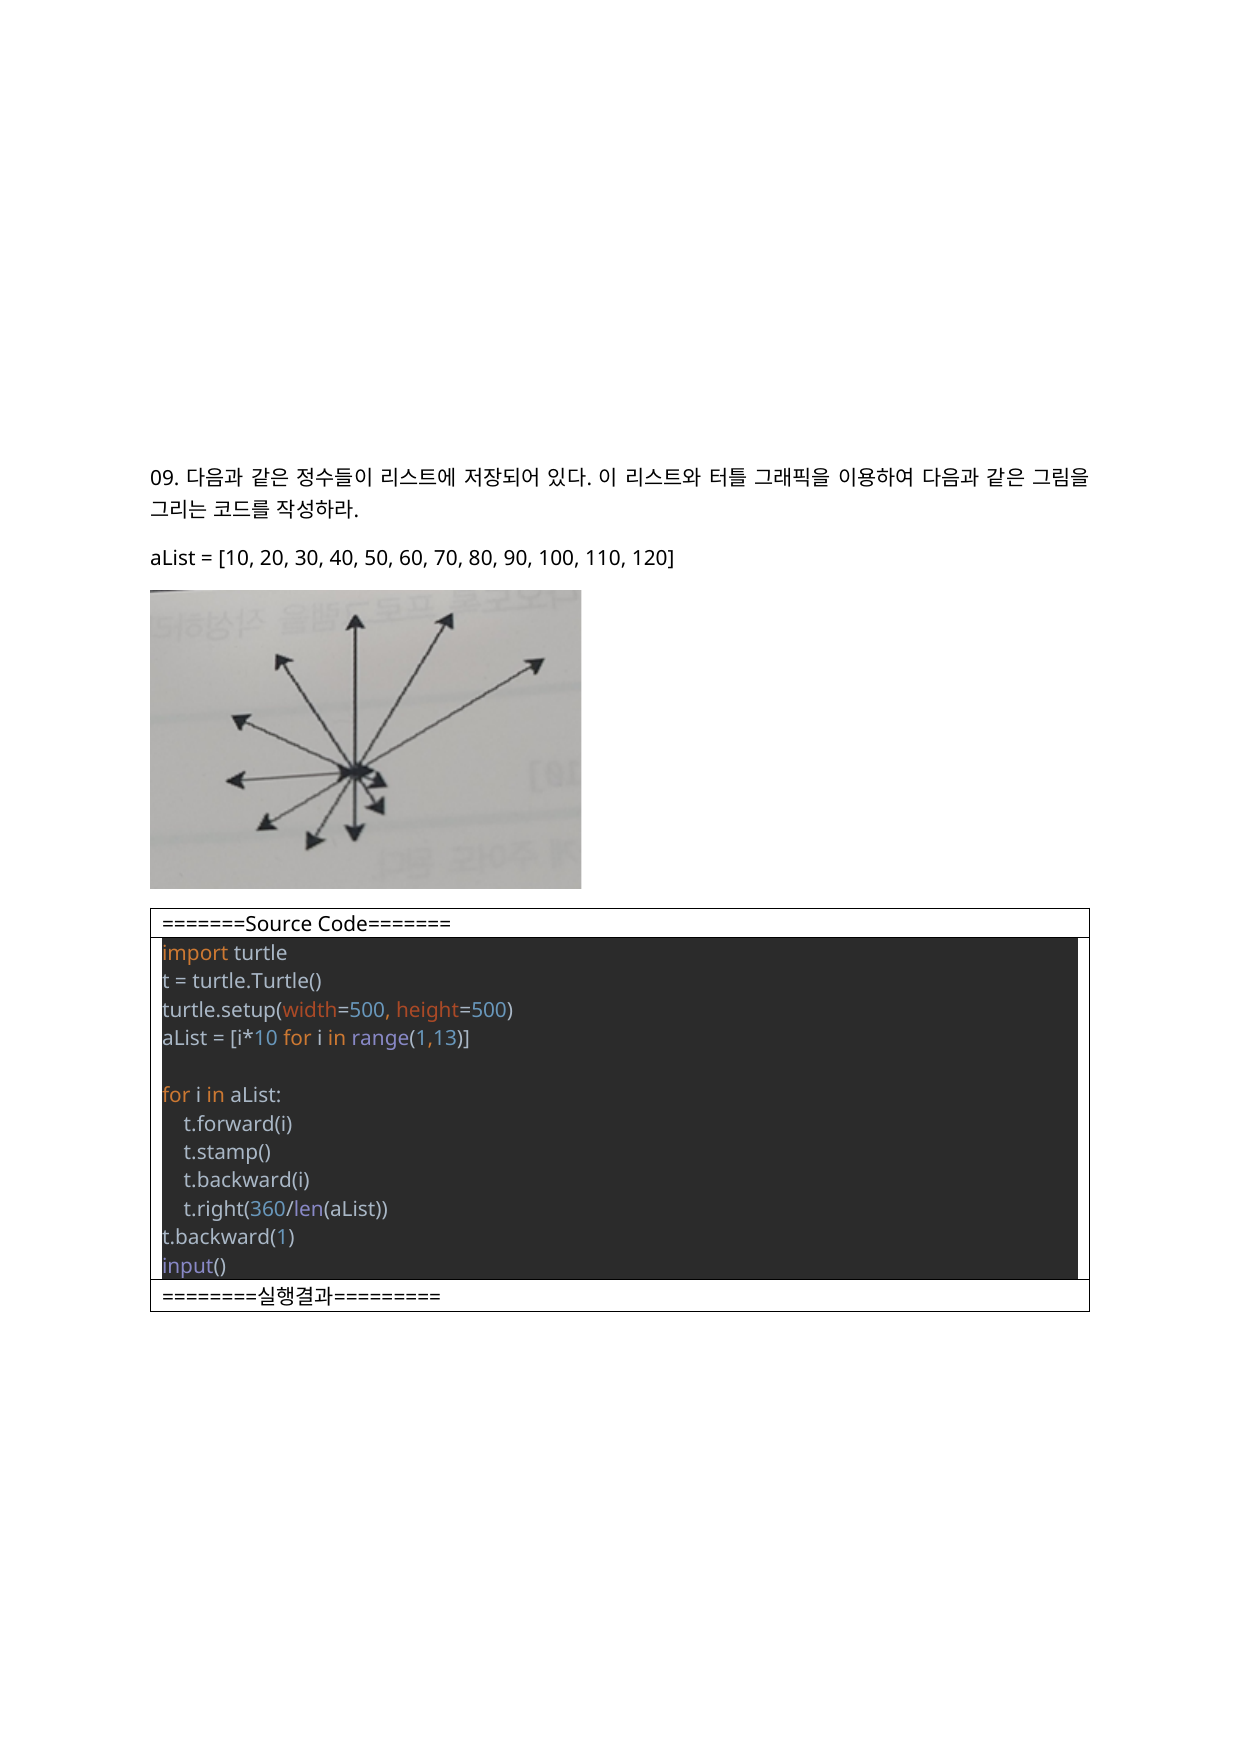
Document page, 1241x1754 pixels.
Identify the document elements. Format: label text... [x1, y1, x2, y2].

text aList = [10, 20, 30, 40, 50, 60, 70, 80, 90, 100, 110, 120] [150, 543, 1090, 571]
table_header =======Source Code======= [151, 909, 1089, 937]
text 09. 다음과 같은 정수들이 리스트에 저장되어 있다. 이 리스트와 터틀 그래픽을 이용하여 다음과 같은 그림을 그리는 코드를 작성하라. [150, 461, 1090, 524]
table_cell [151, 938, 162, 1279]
table_cell ========실행결과========= [151, 1280, 1089, 1311]
picture [150, 590, 582, 889]
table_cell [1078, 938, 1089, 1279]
